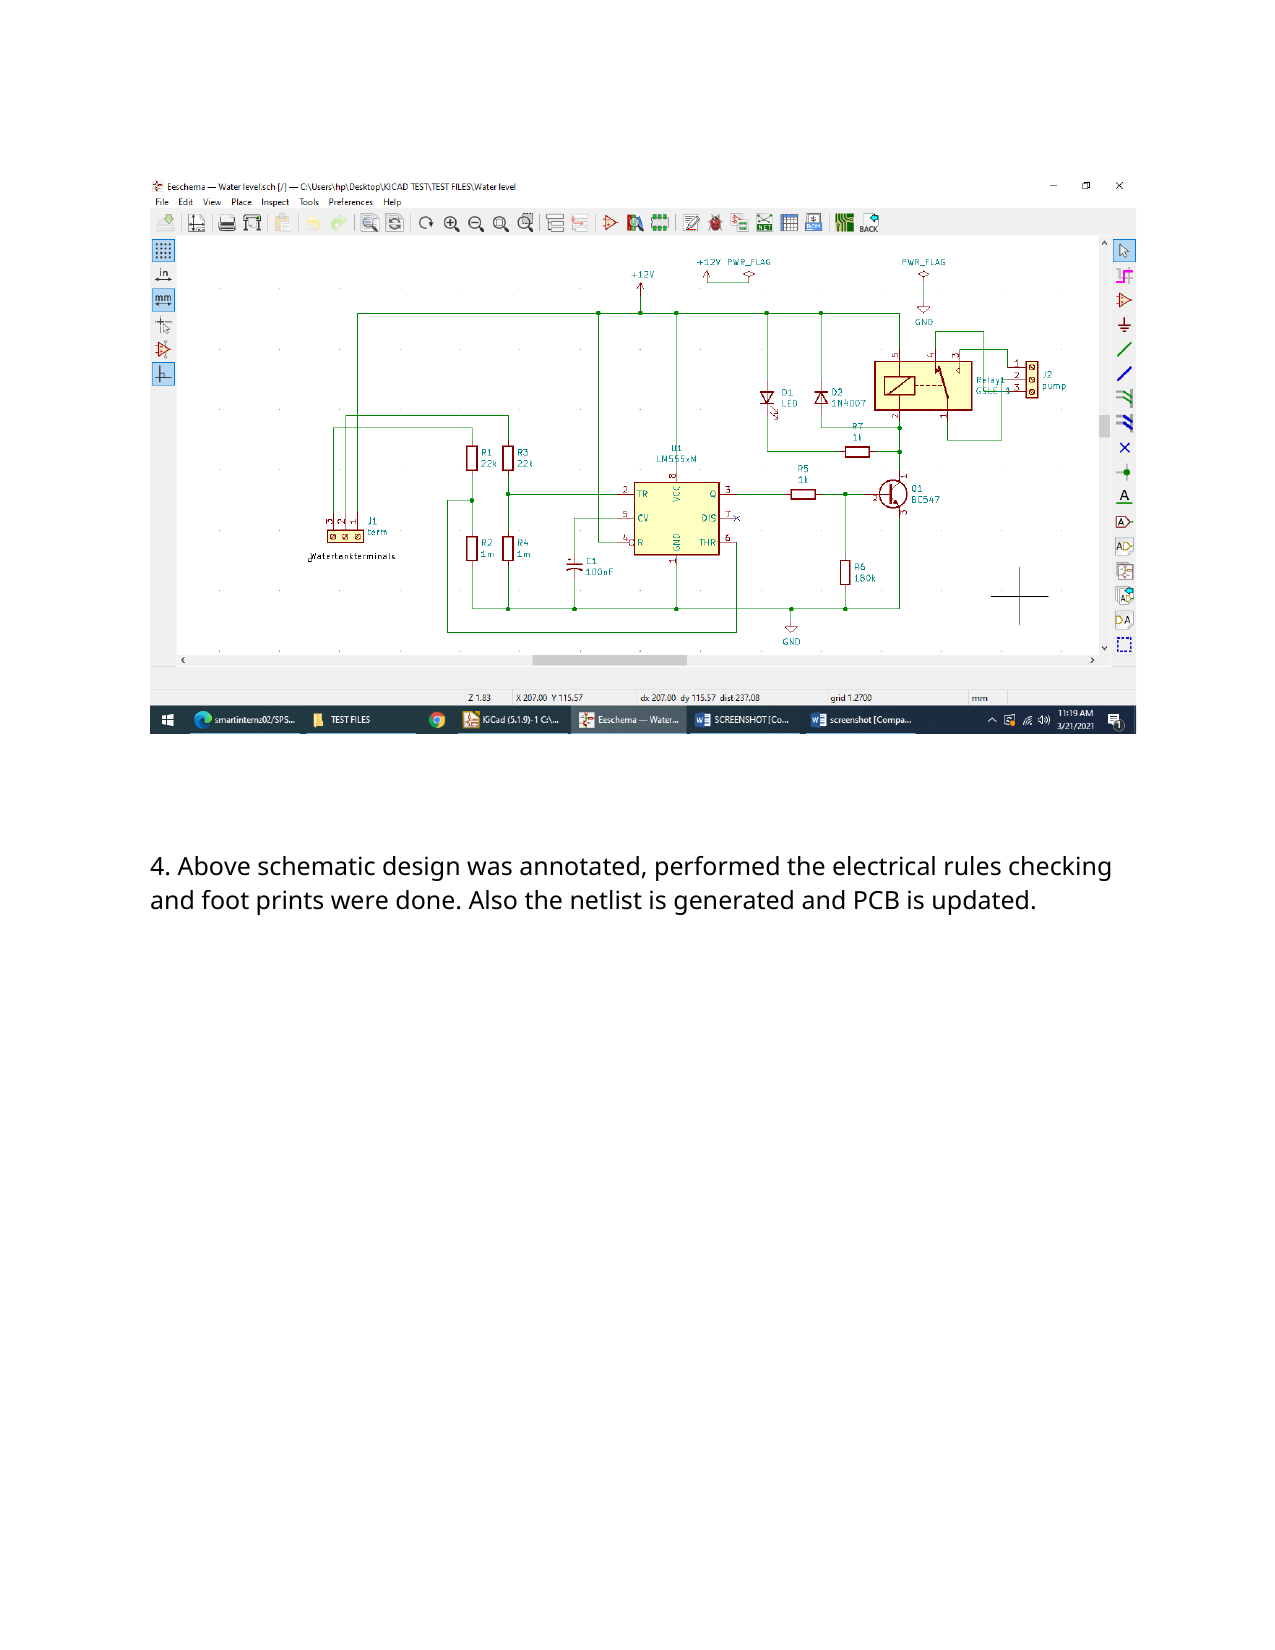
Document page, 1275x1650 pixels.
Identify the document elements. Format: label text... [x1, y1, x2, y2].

text 4. Above schematic design was annotated, performed the electrical rules checking and foot prints were done. Also the netlist is generated and PCB is updated. [150, 848, 1125, 917]
picture [150, 178, 1137, 734]
